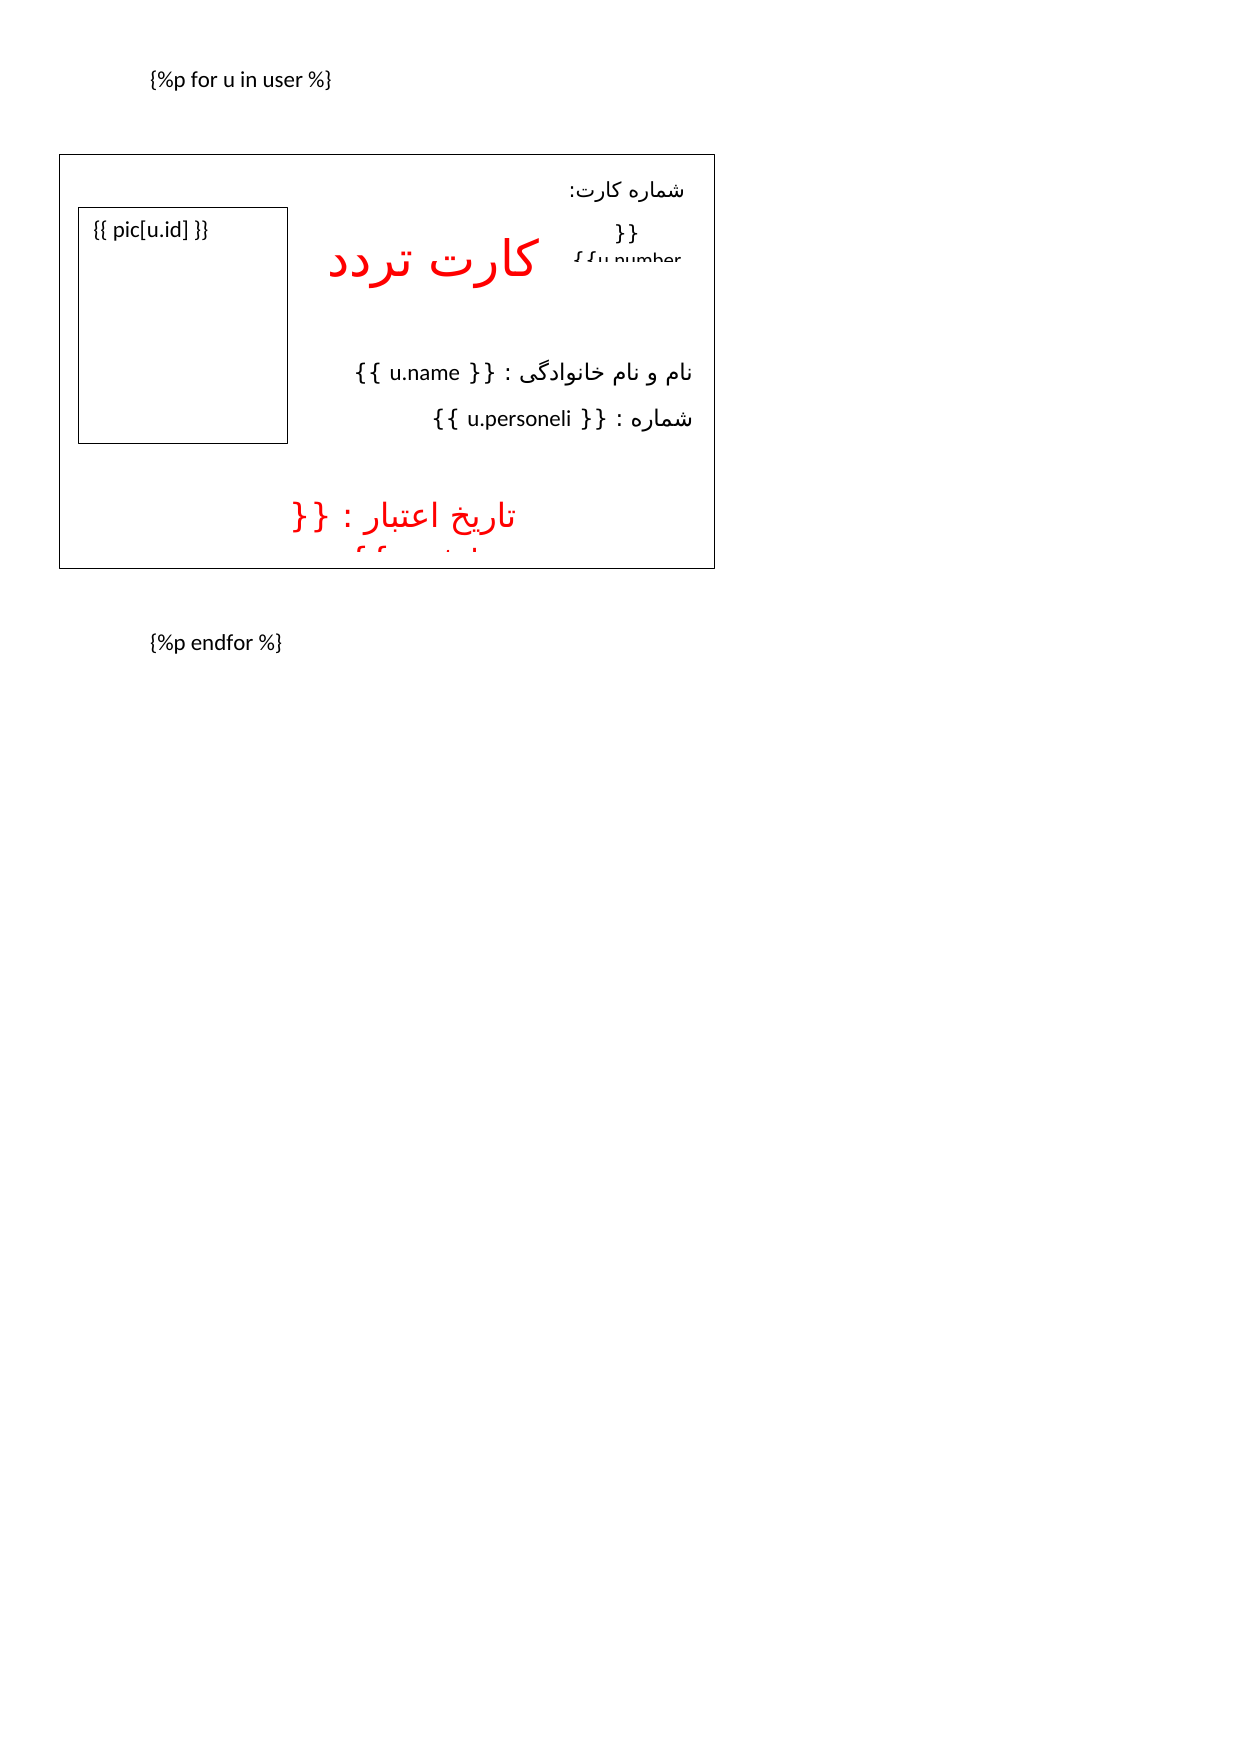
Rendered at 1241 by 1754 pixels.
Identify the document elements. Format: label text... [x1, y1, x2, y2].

text {%p endfor %} [150, 628, 1090, 656]
text {%p for u in user %} [150, 66, 1090, 94]
